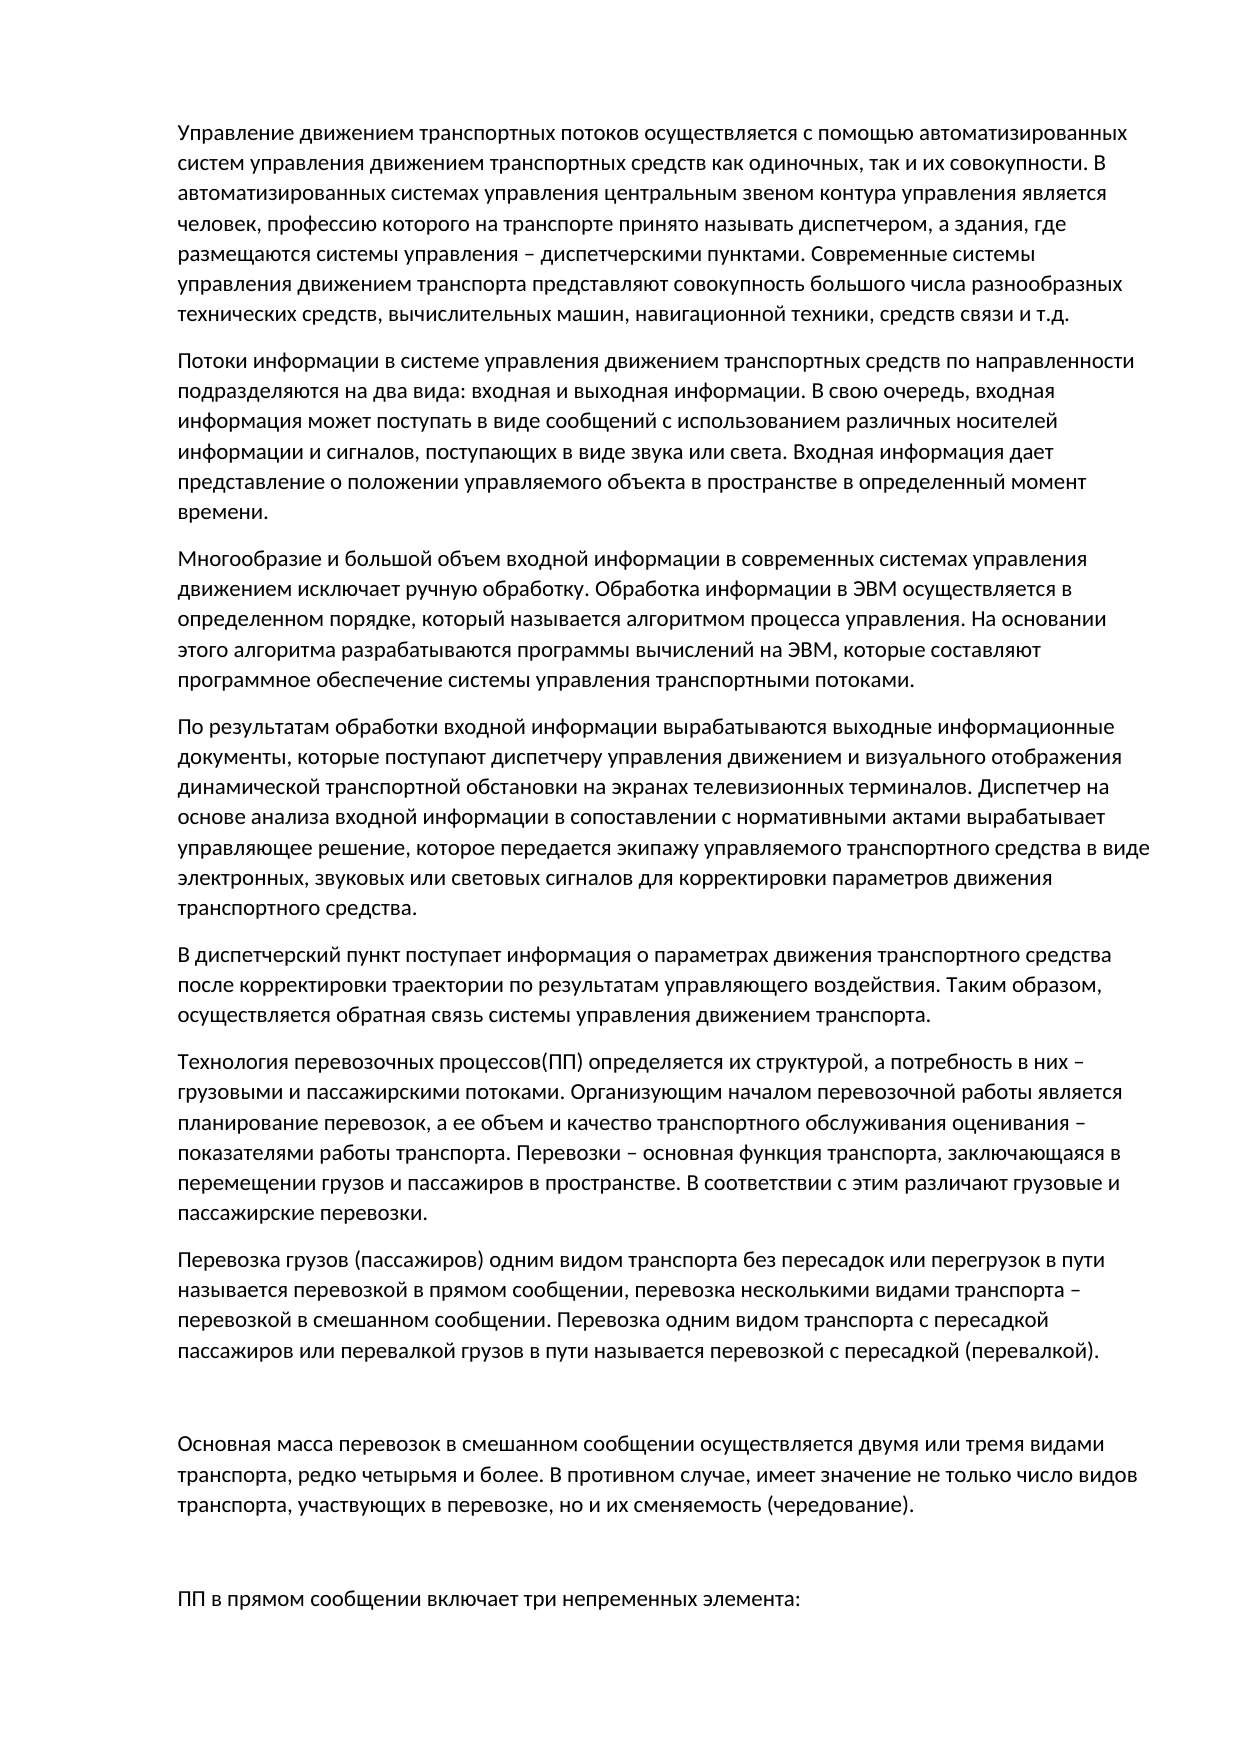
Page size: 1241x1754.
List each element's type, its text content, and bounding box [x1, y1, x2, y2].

text Потоки информации в системе управления движением транспортных средств по направленности подразделяются на два вида: входная и выходная информации. В свою очередь, входная информация может поступать в виде сообщений с использованием различных носителей информации и сигналов, поступающих в виде звука или света. Входная информация дает представление о положении управляемого объекта в пространстве в определенный момент времени. [177, 346, 1152, 525]
text ПП в прямом сообщении включает три непременных элемента: [177, 1584, 1152, 1612]
text Многообразие и большой объем входной информации в современных системах управления движением исключает ручную обработку. Обработка информации в ЭВМ осуществляется в определенном порядке, который называется алгоритмом процесса управления. На основании этого алгоритма разрабатываются программы вычислений на ЭВМ, которые составляют программное обеспечение системы управления транспортными потоками. [177, 544, 1152, 693]
text Основная масса перевозок в смешанном сообщении осуществляется двумя или тремя видами транспорта, редко четырьмя и более. В противном случае, имеет значение не только число видов транспорта, участвующих в перевозке, но и их сменяемость (чередование). [177, 1429, 1152, 1518]
text По результатам обработки входной информации вырабатываются выходные информационные документы, которые поступают диспетчеру управления движением и визуального отображения динамической транспортной обстановки на экранах телевизионных терминалов. Диспетчер на основе анализа входной информации в сопоставлении с нормативными актами вырабатывает управляющее решение, которое передается экипажу управляемого транспортного средства в виде электронных, звуковых или световых сигналов для корректировки параметров движения транспортного средства. [177, 712, 1152, 921]
text Перевозка грузов (пассажиров) одним видом транспорта без пересадок или перегрузок в пути называется перевозкой в прямом сообщении, перевозка несколькими видами транспорта –перевозкой в смешанном сообщении. Перевозка одним видом транспорта с пересадкой пассажиров или перевалкой грузов в пути называется перевозкой с пересадкой (перевалкой). [177, 1245, 1152, 1364]
text В диспетчерский пункт поступает информация о параметрах движения транспортного средства после корректировки траектории по результатам управляющего воздействия. Таким образом, осуществляется обратная связь системы управления движением транспорта. [177, 940, 1152, 1028]
text Управление движением транспортных потоков осуществляется с помощью автоматизированных систем управления движением транспортных средств как одиночных, так и их совокупности. В автоматизированных системах управления центральным звеном контура управления является человек, профессию которого на транспорте принято называть диспетчером, а здания, где размещаются системы управления – диспетчерскими пунктами. Современные системы управления движением транспорта представляют совокупность большого числа разнообразных технических средств, вычислительных машин, навигационной техники, средств связи и т.д. [177, 118, 1152, 327]
text Технология перевозочных процессов(ПП) определяется их структурой, а потребность в них – грузовыми и пассажирскими потоками. Организующим началом перевозочной работы является планирование перевозок, а ее объем и качество транспортного обслуживания оценивания – показателями работы транспорта. Перевозки – основная функция транспорта, заключающаяся в перемещении грузов и пассажиров в пространстве. В соответствии с этим различают грузовые и пассажирские перевозки. [177, 1047, 1152, 1226]
